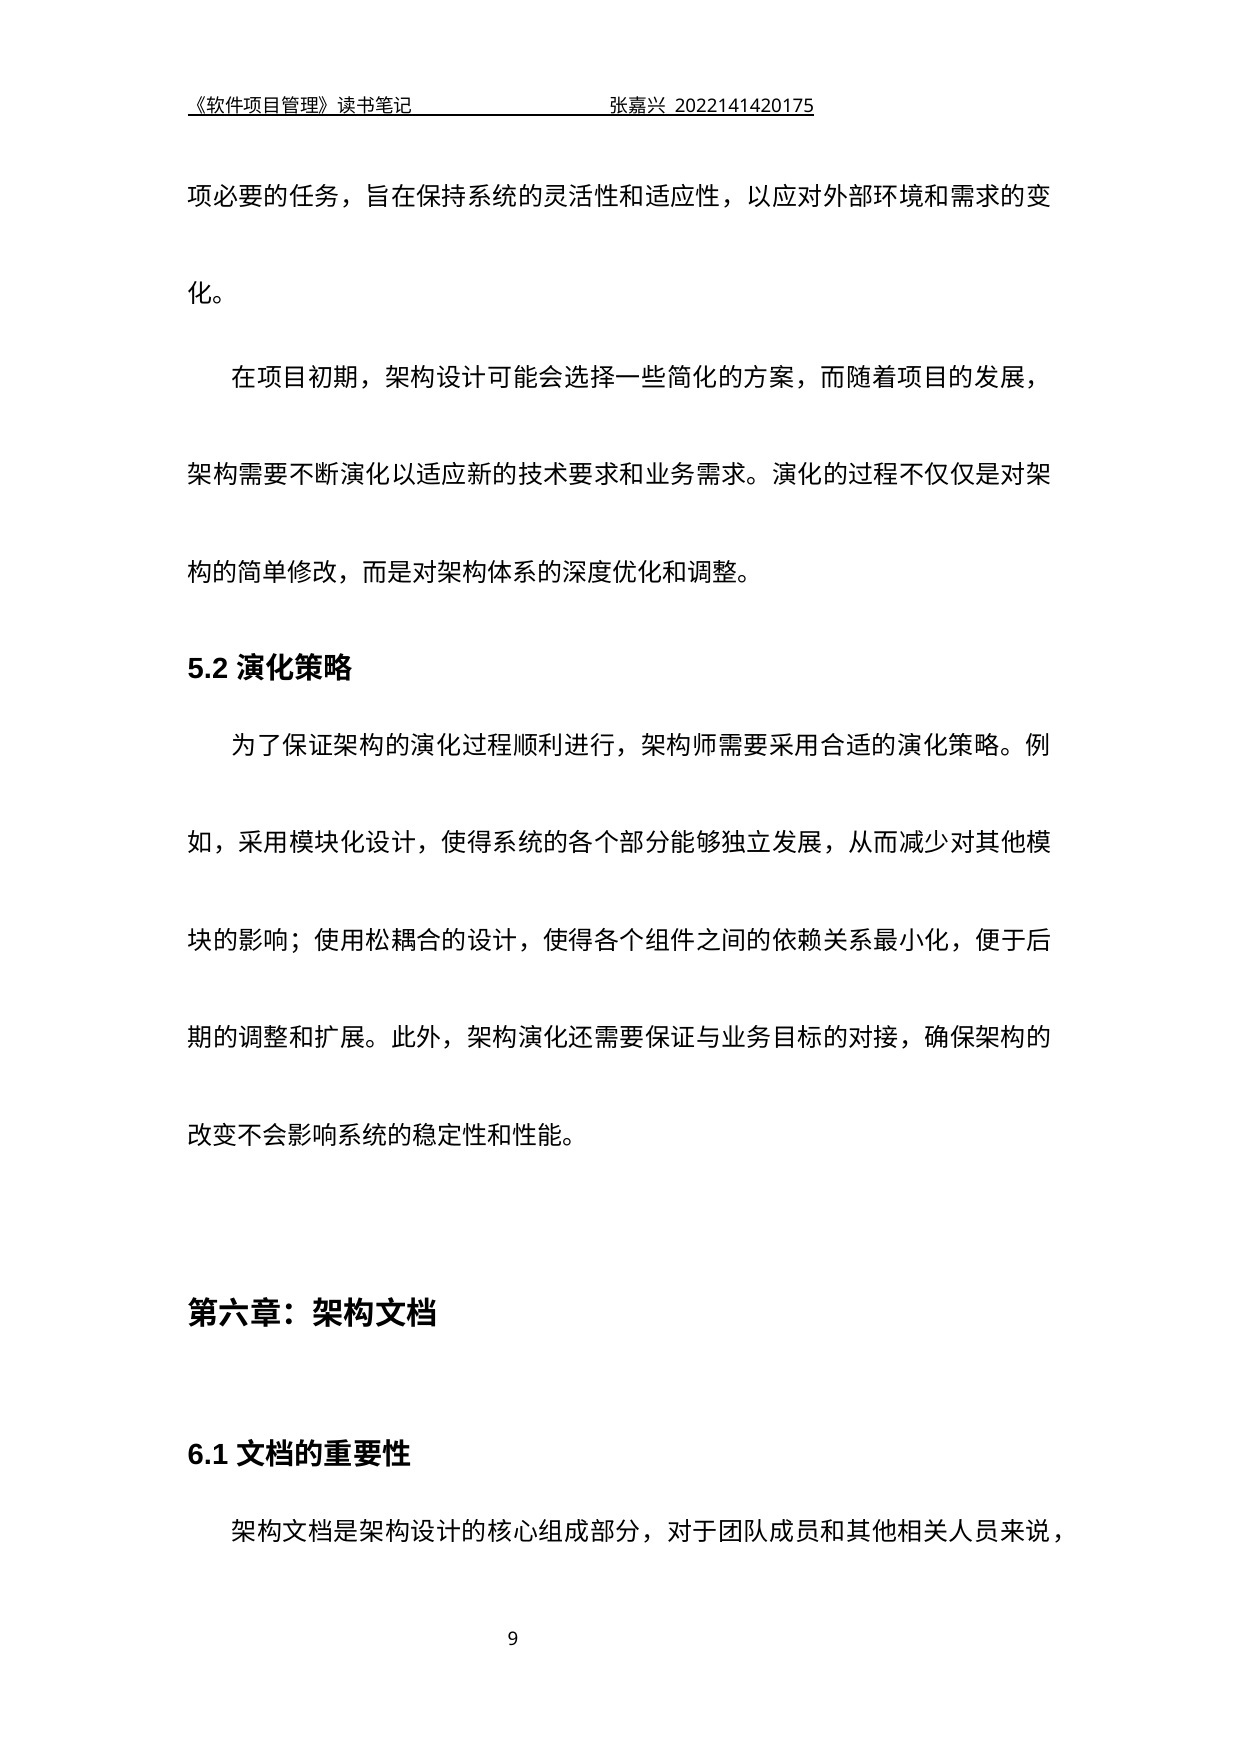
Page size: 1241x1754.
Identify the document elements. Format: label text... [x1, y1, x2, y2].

subtitle 5.2 演化策略 [187, 633, 1053, 698]
text 为了保证架构的演化过程顺利进行，架构师需要采用合适的演化策略。例如，采用模块化设计，使得系统的各个部分能够独立发展，从而减少对其他模块的影响；使用松耦合的设计，使得各个组件之间的依赖关系最小化，便于后期的调整和扩展。此外，架构演化还需要保证与业务目标的对接，确保架构的改变不会影响系统的稳定性和性能。 [187, 711, 1053, 1166]
text 在项目初期，架构设计可能会选择一些简化的方案，而随着项目的发展，架构需要不断演化以适应新的技术要求和业务需求。演化的过程不仅仅是对架构的简单修改，而是对架构体系的深度优化和调整。 [187, 343, 1053, 603]
subtitle 6.1 文档的重要性 [187, 1419, 1053, 1484]
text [187, 162, 1053, 324]
subtitle 第六章：架构文档 [187, 1278, 1053, 1343]
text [187, 1497, 1053, 1562]
